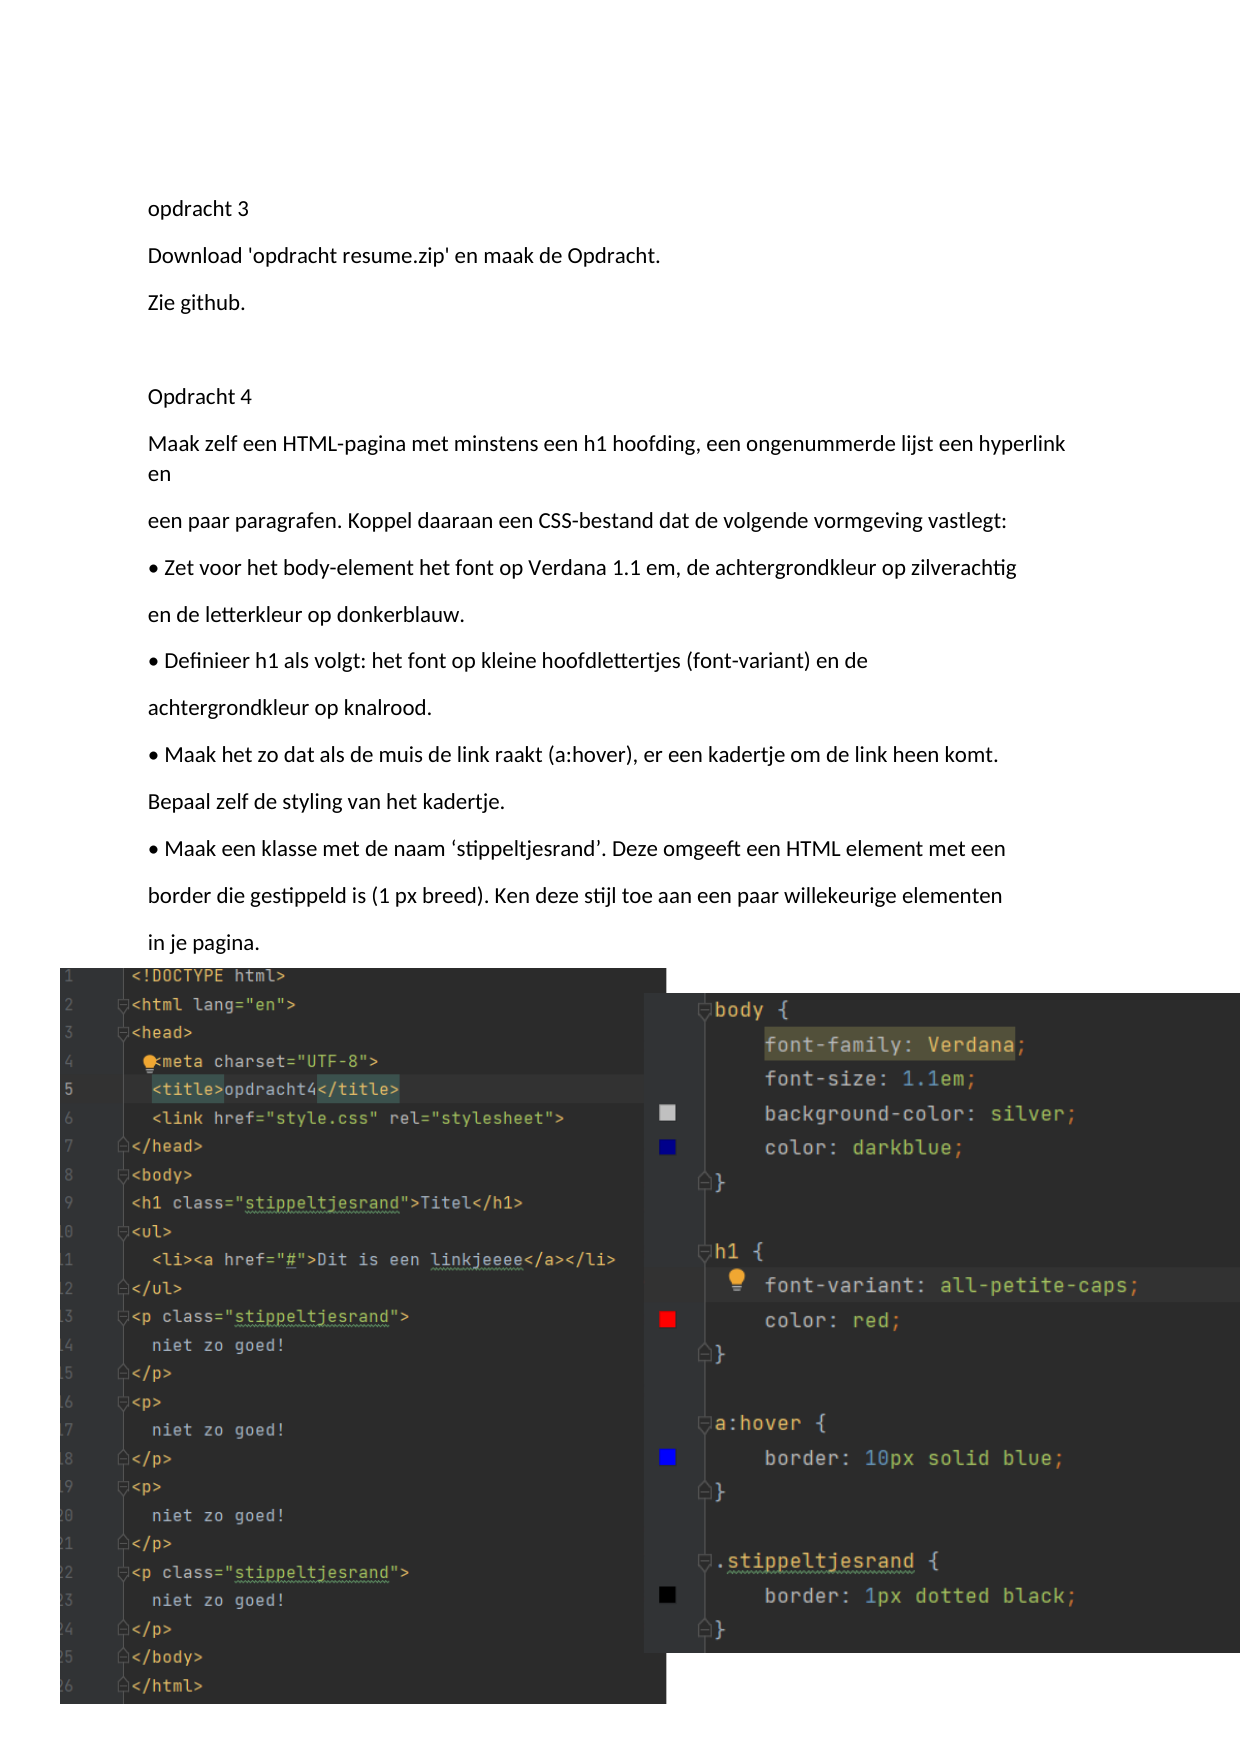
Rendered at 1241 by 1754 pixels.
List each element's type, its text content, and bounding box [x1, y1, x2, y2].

text • Maak een klasse met de naam ‘stippeltjesrand’. Deze omgeeft een HTML element met een [148, 834, 1093, 862]
text en de letterkleur op donkerblauw. [148, 600, 1093, 628]
text • Definieer h1 als volgt: het font op kleine hoofdlettertjes (font-variant) en de [148, 647, 1093, 674]
text Zie github. [148, 288, 1093, 316]
text • Zet voor het body-element het font op Verdana 1.1 em, de achtergrondkleur op zilverachtig [148, 553, 1093, 581]
text Opdracht 4 [148, 382, 1093, 410]
text • Maak het zo dat als de muis de link raakt (a:hover), er een kadertje om de link heen komt. [148, 740, 1093, 768]
text Bepaal zelf de styling van het kadertje. [148, 787, 1093, 815]
text een paar paragrafen. Koppel daaraan een CSS-bestand dat de volgende vormgeving vastlegt: [148, 506, 1093, 534]
picture [60, 968, 1240, 1704]
text opdracht 3 [148, 194, 1093, 222]
text in je pagina. [148, 928, 1093, 956]
text Download 'opdracht resume.zip' en maak de Opdracht. [148, 241, 1093, 269]
text Maak zelf een HTML-pagina met minstens een h1 hoofding, een ongenummerde lijst een hyperlink en [148, 429, 1093, 487]
text achtergrondkleur op knalrood. [148, 693, 1093, 721]
text border die gestippeld is (1 px breed). Ken deze stijl toe aan een paar willekeurige elementen [148, 881, 1093, 909]
